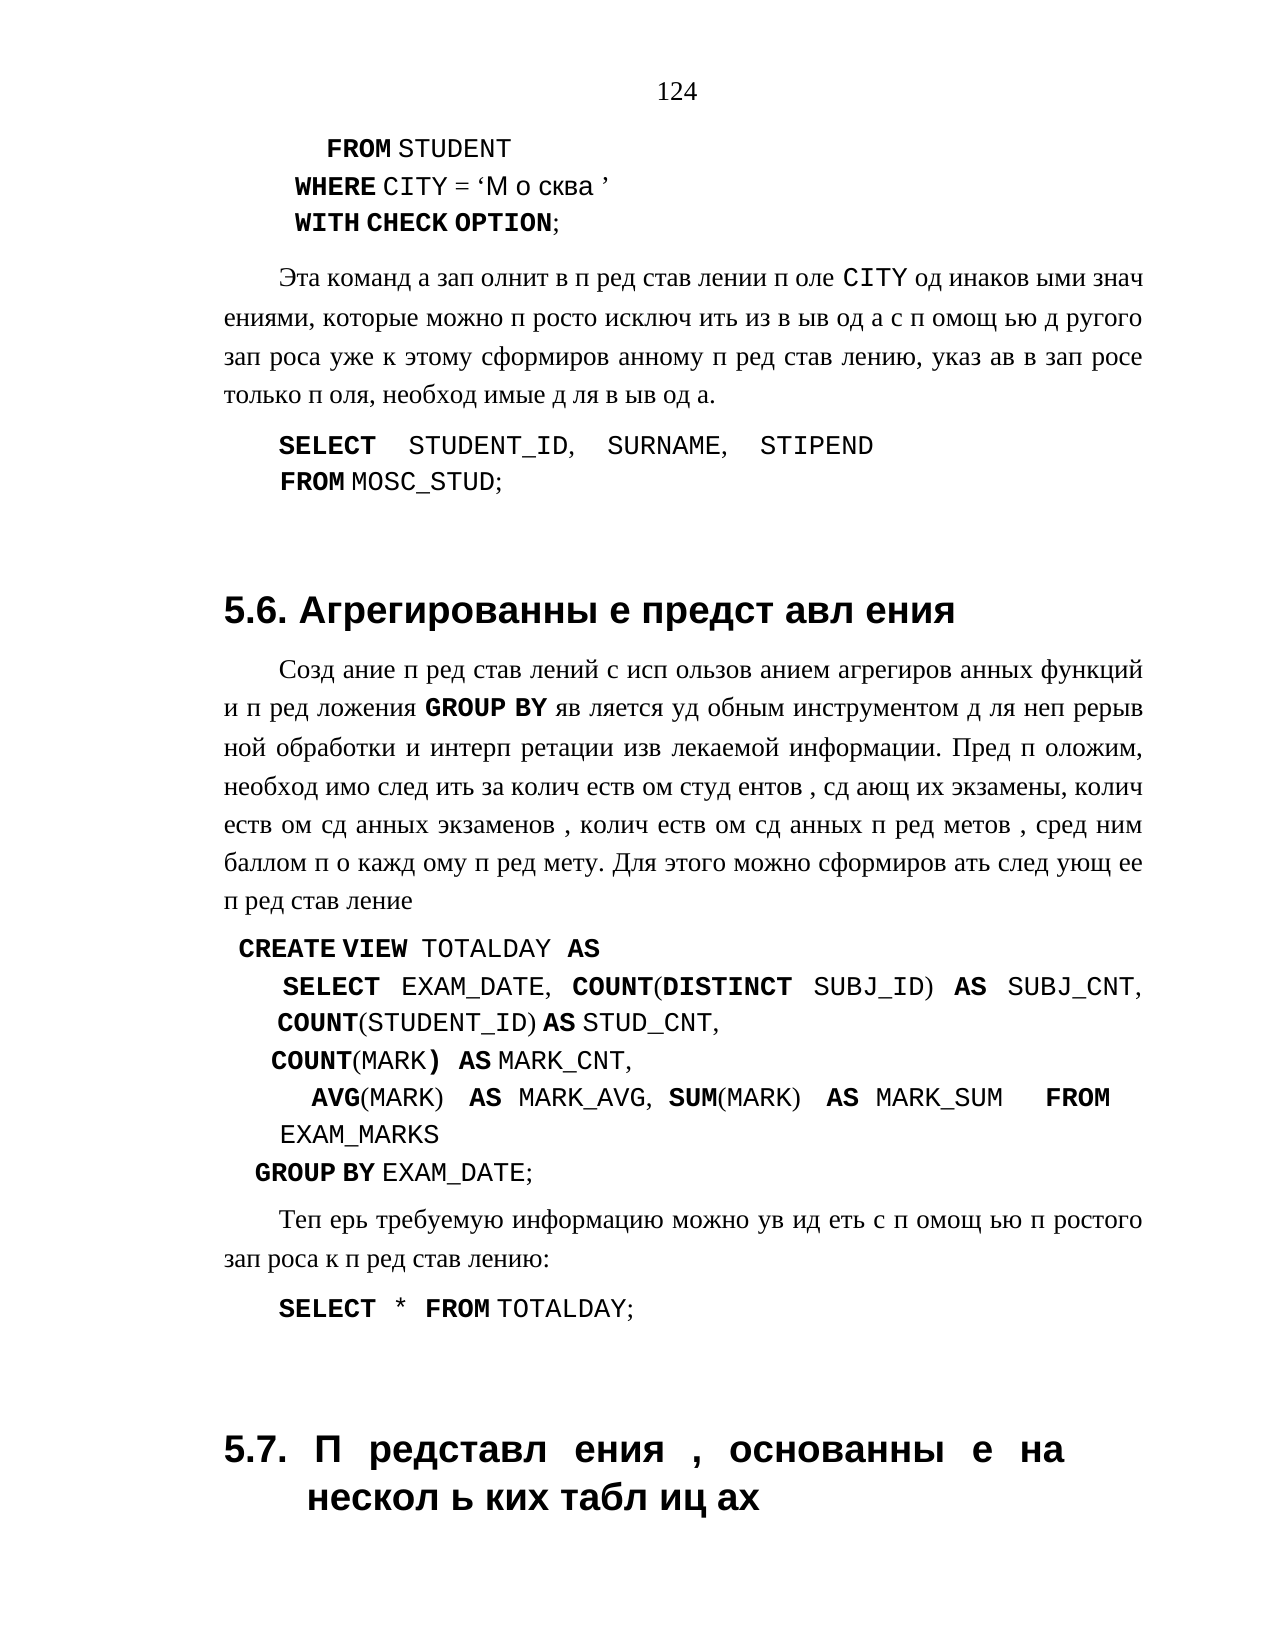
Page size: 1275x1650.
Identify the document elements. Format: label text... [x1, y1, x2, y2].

text 5.6. Агрегированны е предст авл ения [223, 587, 1148, 631]
text COUNT(MARK) AS MARK_CNT, [222, 1044, 1150, 1078]
text 5.7. П редставл ения , основанны е на нескол ь ких табл иц ах [223, 1426, 1066, 1518]
text SELECT * FROM TOTALDAY; [278, 1293, 1142, 1326]
text WHERE CITY = ‘М о сква ’ [278, 170, 1139, 203]
text AVG(MARK) AS MARK_AVG, SUM(MARK) AS MARK_SUM FROM EXAM_MARKS [278, 1082, 1111, 1151]
text CREATE VIEW TOTALDAY AS [222, 935, 1150, 966]
text FROM STUDENT [222, 135, 1150, 165]
text GROUP BY EXAM_DATE; [222, 1156, 1150, 1189]
text SELECT STUDENT_ID, SURNAME, STIPEND FROM MOSC_STUD; [278, 429, 873, 499]
text SELECT EXAM_DATE, COUNT(DISTINCT SUBJ_ID) AS SUBJ_CNT, COUNT(STUDENT_ID) AS STUD_CNT, [222, 970, 1142, 1040]
text Теп ерь требуемую информацию можно ув ид еть с п омощ ью п ростого зап роса к п ред став лению: [223, 1203, 1144, 1273]
text Эта команд а зап олнит в п ред став лении п оле CITY од инаков ыми знач ениями, которые можно п росто исключ ить из в ыв од а с п омощ ью д ругого зап роса уже к этому сформиров анному п ред став лению, указ ав в зап росе только п оля, необход имые д ля в ыв од а. [223, 261, 1144, 409]
text Созд ание п ред став лений с исп ользов анием агрегиров анных функций и п ред ложения GROUP BY яв ляется уд обным инструментом д ля неп рерыв ной обработки и интерп ретации изв лекаемой информации. Пред п оложим, необход имо след ить за колич еств ом студ ентов , сд ающ их экзамены, колич еств ом сд анных экзаменов , колич еств ом сд анных п ред метов , сред ним баллом п о кажд ому п ред мету. Для этого можно сформиров ать след ующ ее п ред став ление [223, 653, 1144, 916]
text WITH CHECK OPTION; [278, 206, 1150, 240]
